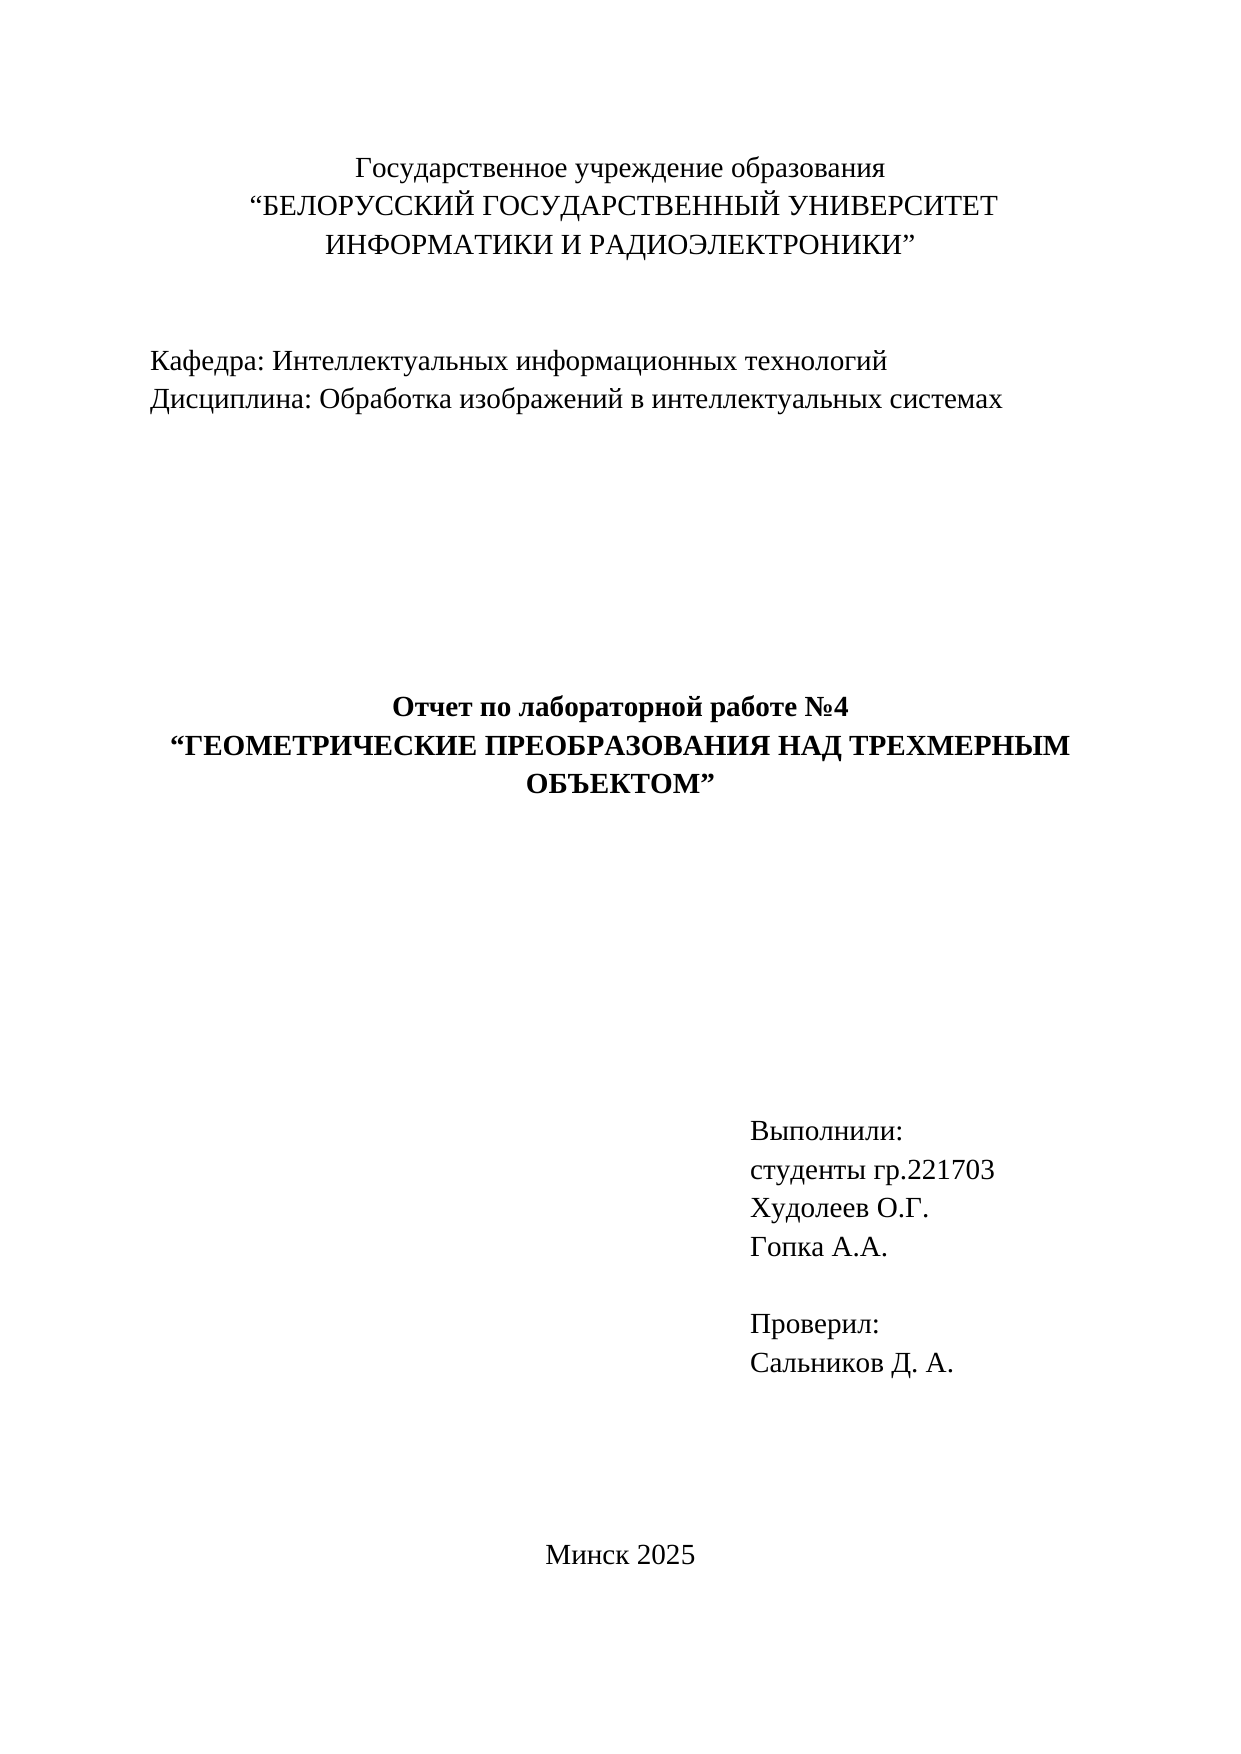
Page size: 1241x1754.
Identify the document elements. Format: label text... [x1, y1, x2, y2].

text Государственное учреждение образования [150, 150, 1090, 183]
text “ГЕОМЕТРИЧЕСКИЕ ПРЕОБРАЗОВАНИЯ НАД ТРЕХМЕРНЫМ ОБЪЕКТОМ” [150, 728, 1090, 800]
text Кафедра: Интеллектуальных информационных технологий [150, 343, 1090, 376]
text Дисциплина: Обработка изображений в интеллектуальных системах [150, 381, 1090, 415]
text Худолеев О.Г. [750, 1191, 1090, 1224]
text Сальников Д. А. [750, 1345, 1090, 1378]
text Гопка А.А. [750, 1229, 1090, 1263]
text Минск 2025 [150, 1537, 1090, 1571]
text “БЕЛОРУССКИЙ ГОСУДАРСТВЕННЫЙ УНИВЕРСИТЕТ ИНФОРМАТИКИ И РАДИОЭЛЕКТРОНИКИ” [150, 188, 1090, 261]
text Проверил: [750, 1306, 1090, 1340]
text Выполнили: [750, 1113, 1090, 1147]
text студенты гр.221703 [750, 1152, 1090, 1186]
text Отчет по лабораторной работе №4 [150, 689, 1090, 723]
